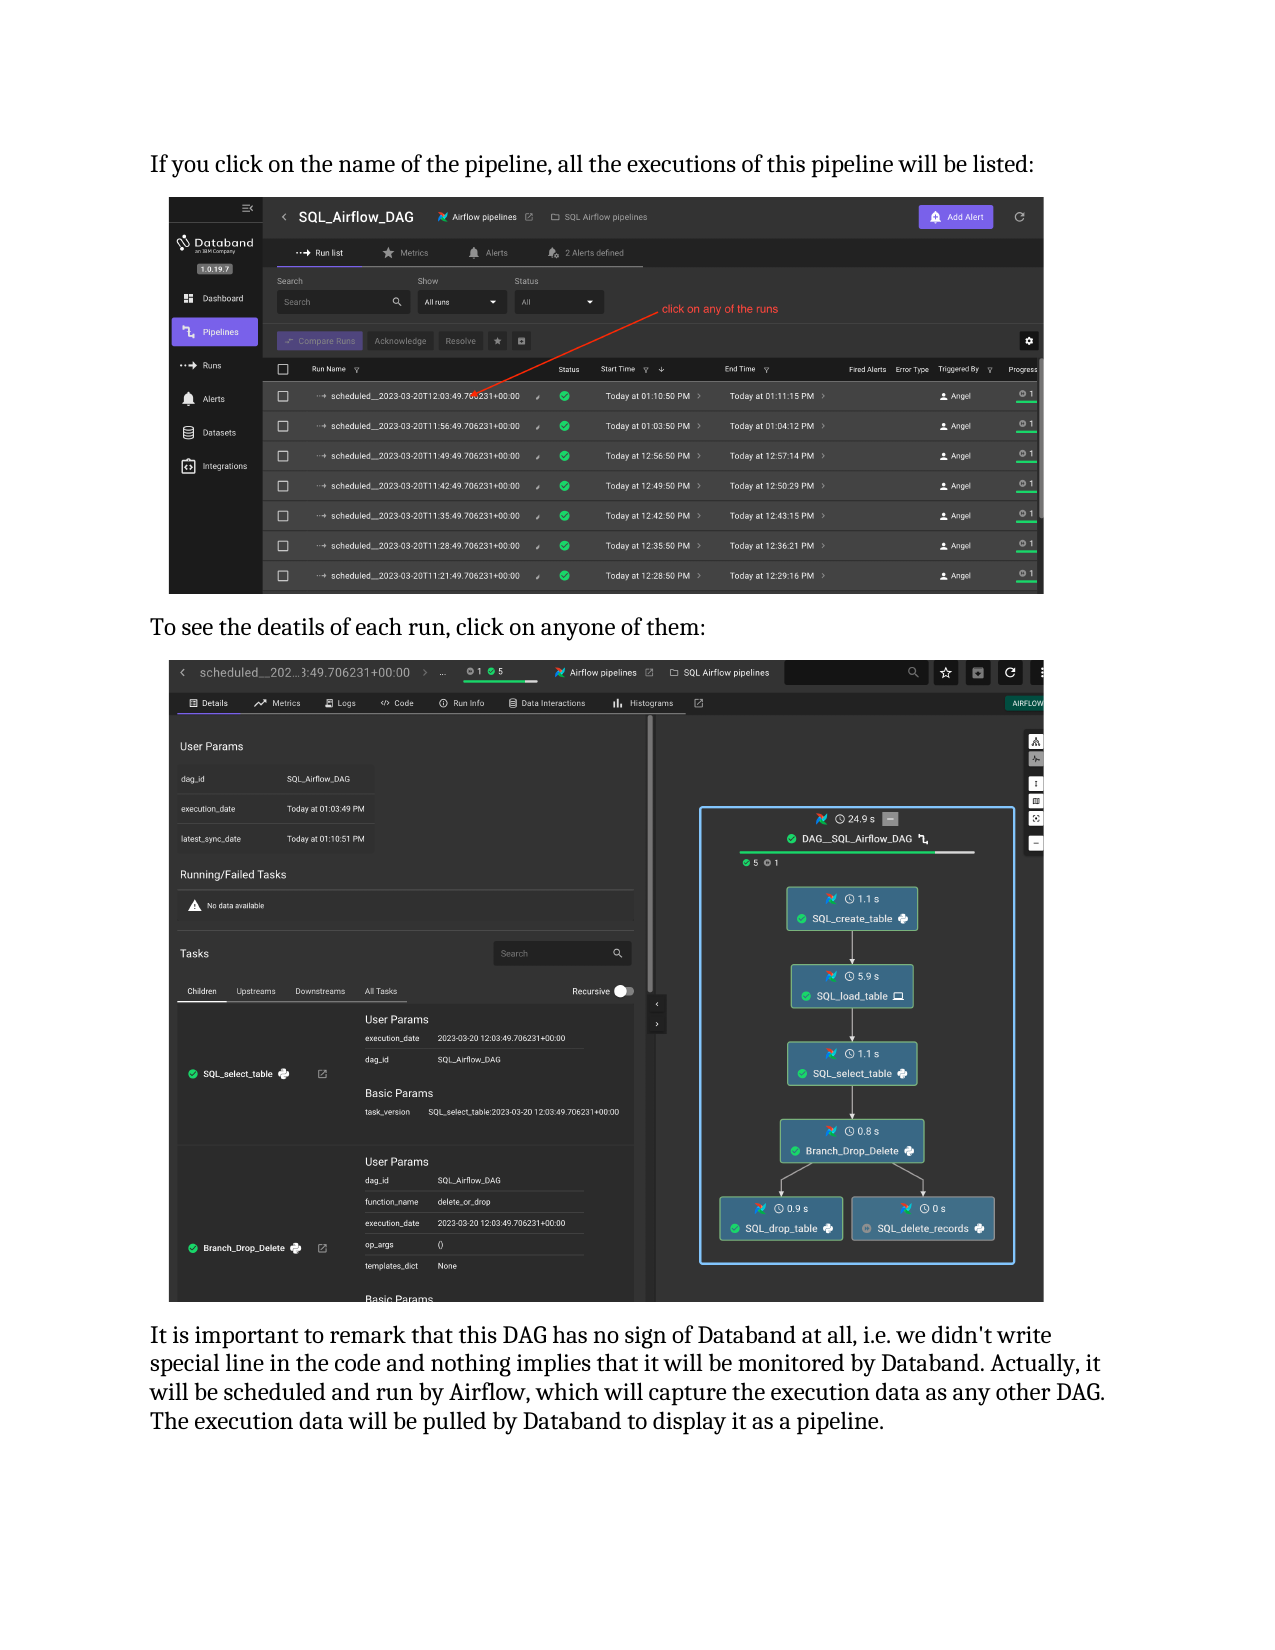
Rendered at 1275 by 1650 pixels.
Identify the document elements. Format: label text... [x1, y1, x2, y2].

picture [168, 197, 1044, 594]
picture [168, 660, 1044, 1302]
text To see the deatils of each run, click on anyone of them: [150, 612, 1125, 641]
text It is important to remark that this DAG has no sign of Databand at all, i.e. we didn't write special line in the code and nothing implies that it will be monitored by Databand. Actually, it will be scheduled and run by Airflow, which will capture the execution data as any other DAG. The execution data will be pulled by Databand to display it as a pipeline. [150, 1321, 1125, 1436]
text If you click on the name of the pipeline, all the executions of this pipeline will be listed: [150, 150, 1125, 179]
